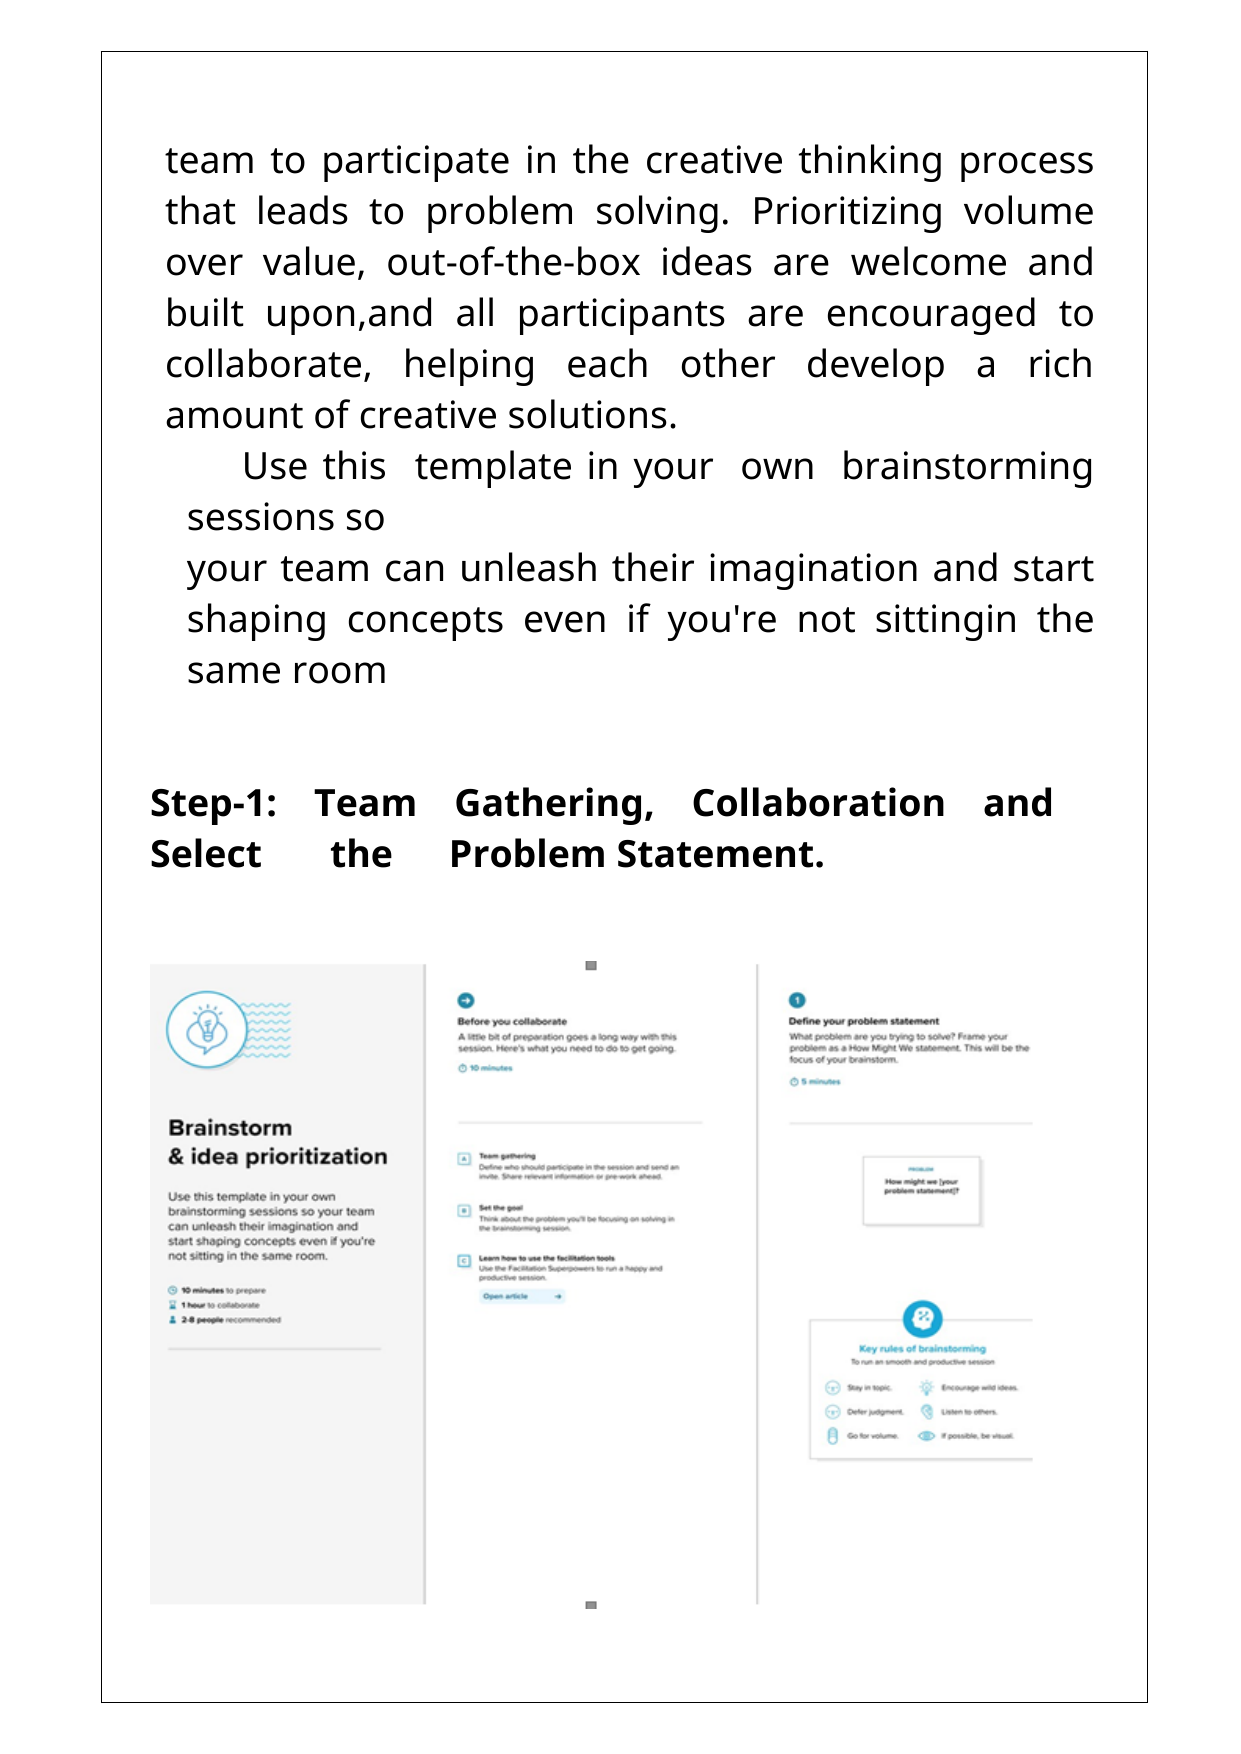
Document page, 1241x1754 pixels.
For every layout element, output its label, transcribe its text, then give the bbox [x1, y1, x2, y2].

text your team can unleash their imagination and start shaping concepts even if you're not sittingin the same room [187, 541, 1095, 694]
picture [150, 961, 1033, 1609]
text Use this template in your own brainstorming sessions so [187, 439, 1095, 541]
text Step-1: Team Gathering, Collaboration and Select the Problem Statement. [150, 777, 1056, 879]
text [165, 133, 1095, 439]
